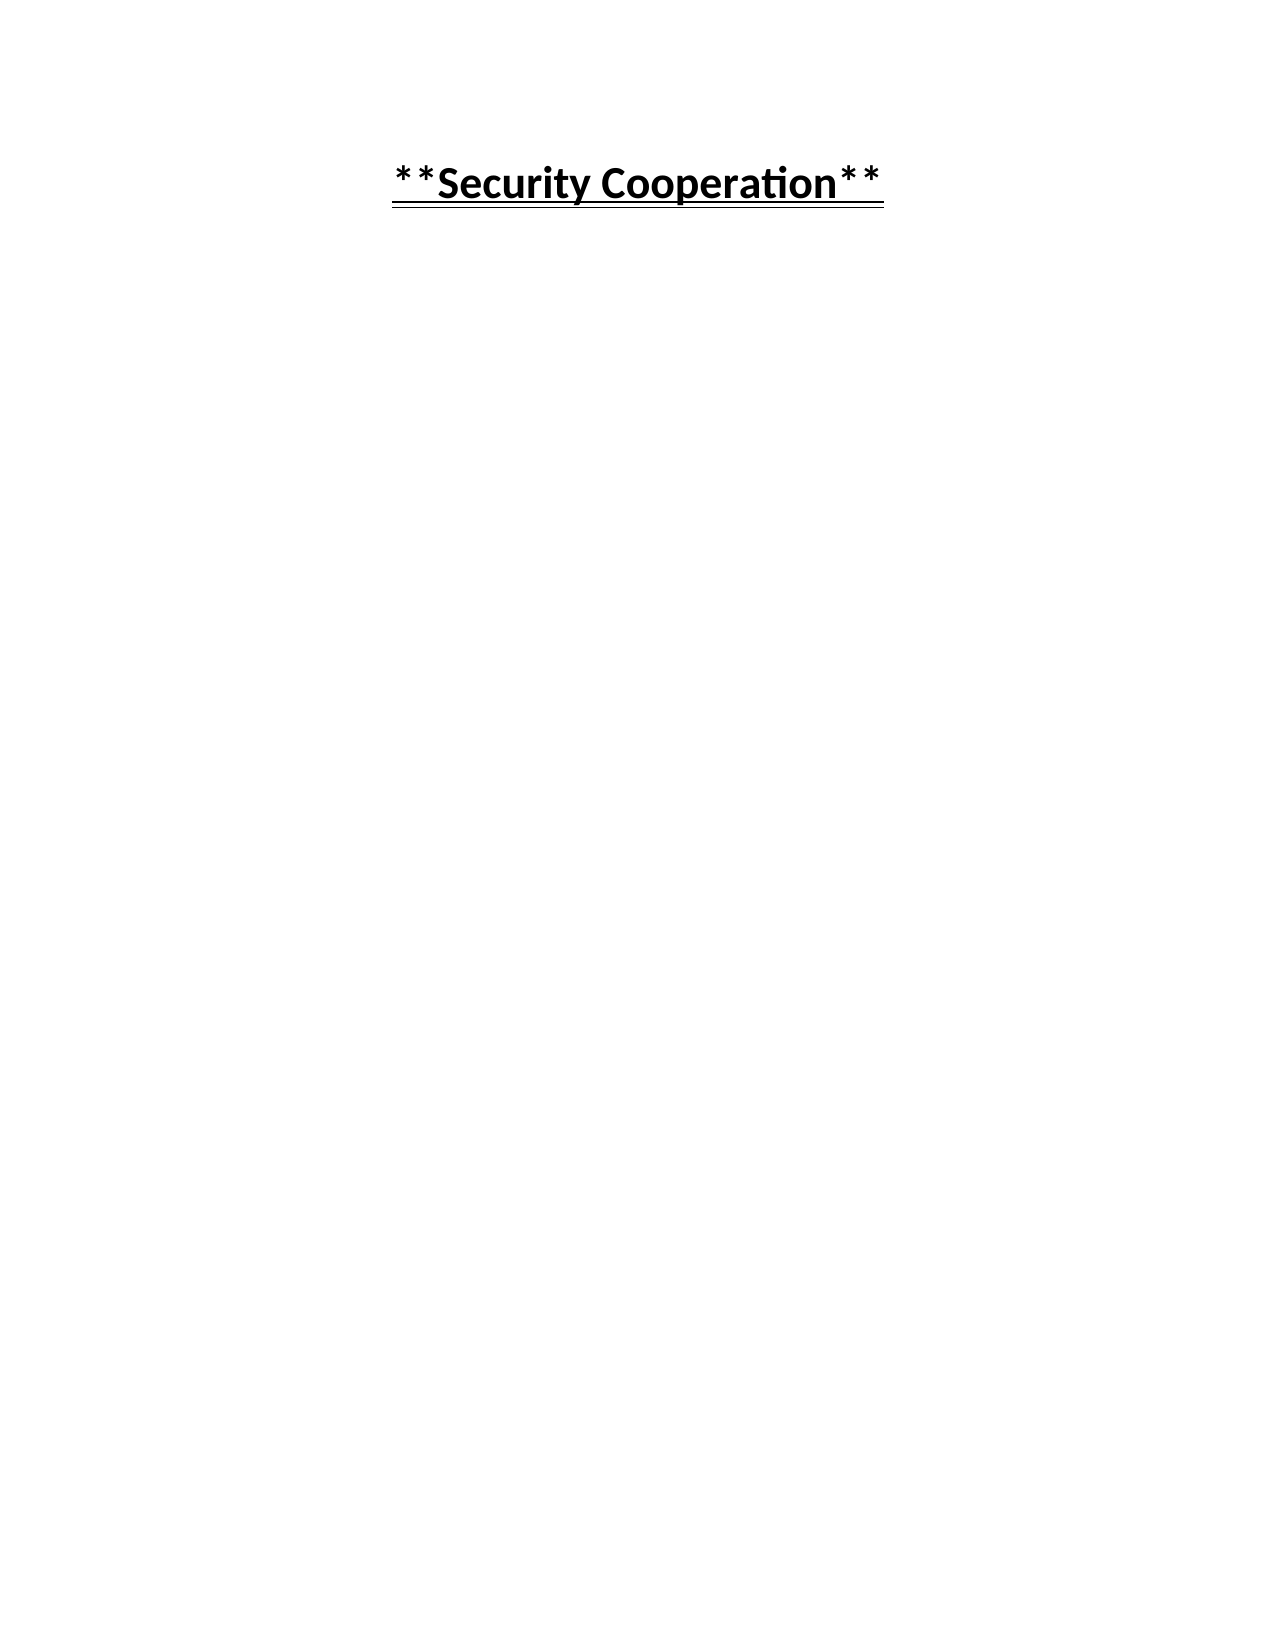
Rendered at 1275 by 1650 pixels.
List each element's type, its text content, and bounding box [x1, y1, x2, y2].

subtitle **Security Cooperation** [187, 154, 1087, 210]
